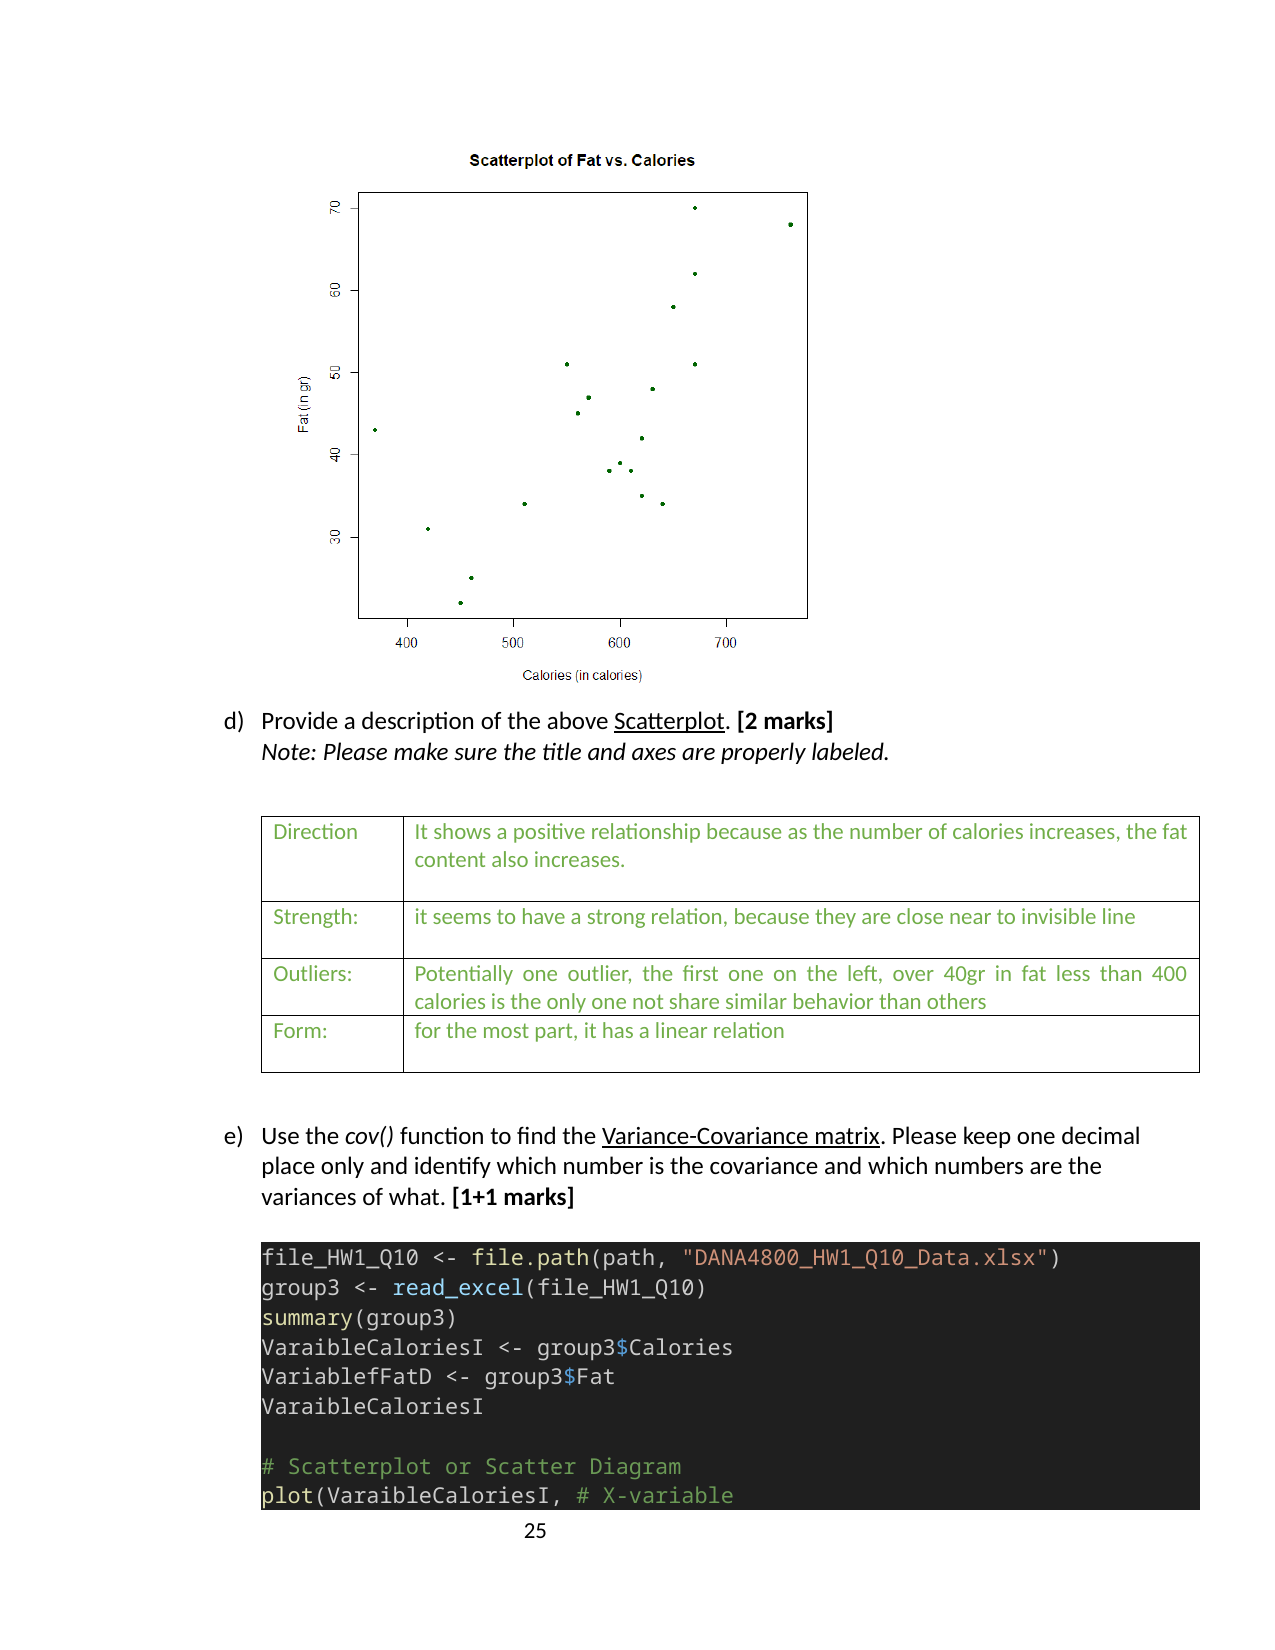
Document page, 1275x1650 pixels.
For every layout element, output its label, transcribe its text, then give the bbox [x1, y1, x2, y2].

text plot(VaraibleCaloriesI, # X-variable [261, 1480, 1200, 1510]
text # Scatterplot or Scatter Diagram [261, 1451, 1200, 1480]
text summary(group3) [261, 1302, 1200, 1331]
table_cell for the most part, it has a linear relation [404, 1016, 1199, 1072]
table_cell it seems to have a strong relation, because they are close near to invisible line [404, 902, 1199, 958]
text group3 <- read_excel(file_HW1_Q10) [261, 1272, 1200, 1302]
table_header It shows a positive relationship because as the number of calories increases, the fat content also increases. [404, 817, 1199, 901]
list Use the cov() function to find the Variance-Covariance matrix. Please keep one decimal place only and identify which number is the covariance and which numbers are the variances of what. [1+1 marks] [224, 1120, 1159, 1212]
table_cell Strength: [262, 902, 403, 958]
picture [296, 134, 828, 687]
text file_HW1_Q10 <- file.path(path, "DANA4800_HW1_Q10_Data.xlsx") [261, 1242, 1200, 1272]
text VariablefFatD <- group3$Fat [261, 1361, 1200, 1391]
text VaraibleCaloriesI [261, 1391, 1200, 1421]
list Provide a description of the above Scatterplot. [2 marks] [224, 705, 1200, 736]
table_cell Form: [262, 1016, 403, 1072]
text VaraibleCaloriesI <- group3$Calories [261, 1331, 1200, 1361]
table_cell Outliers: [262, 959, 403, 1015]
table_cell Potentially one outlier, the first one on the left, over 40gr in fat less than 400 calories is the only one not share similar behavior than others [404, 959, 1199, 1015]
table_header Direction [262, 817, 403, 901]
text Note: Please make sure the title and axes are properly labeled. [261, 736, 1200, 766]
